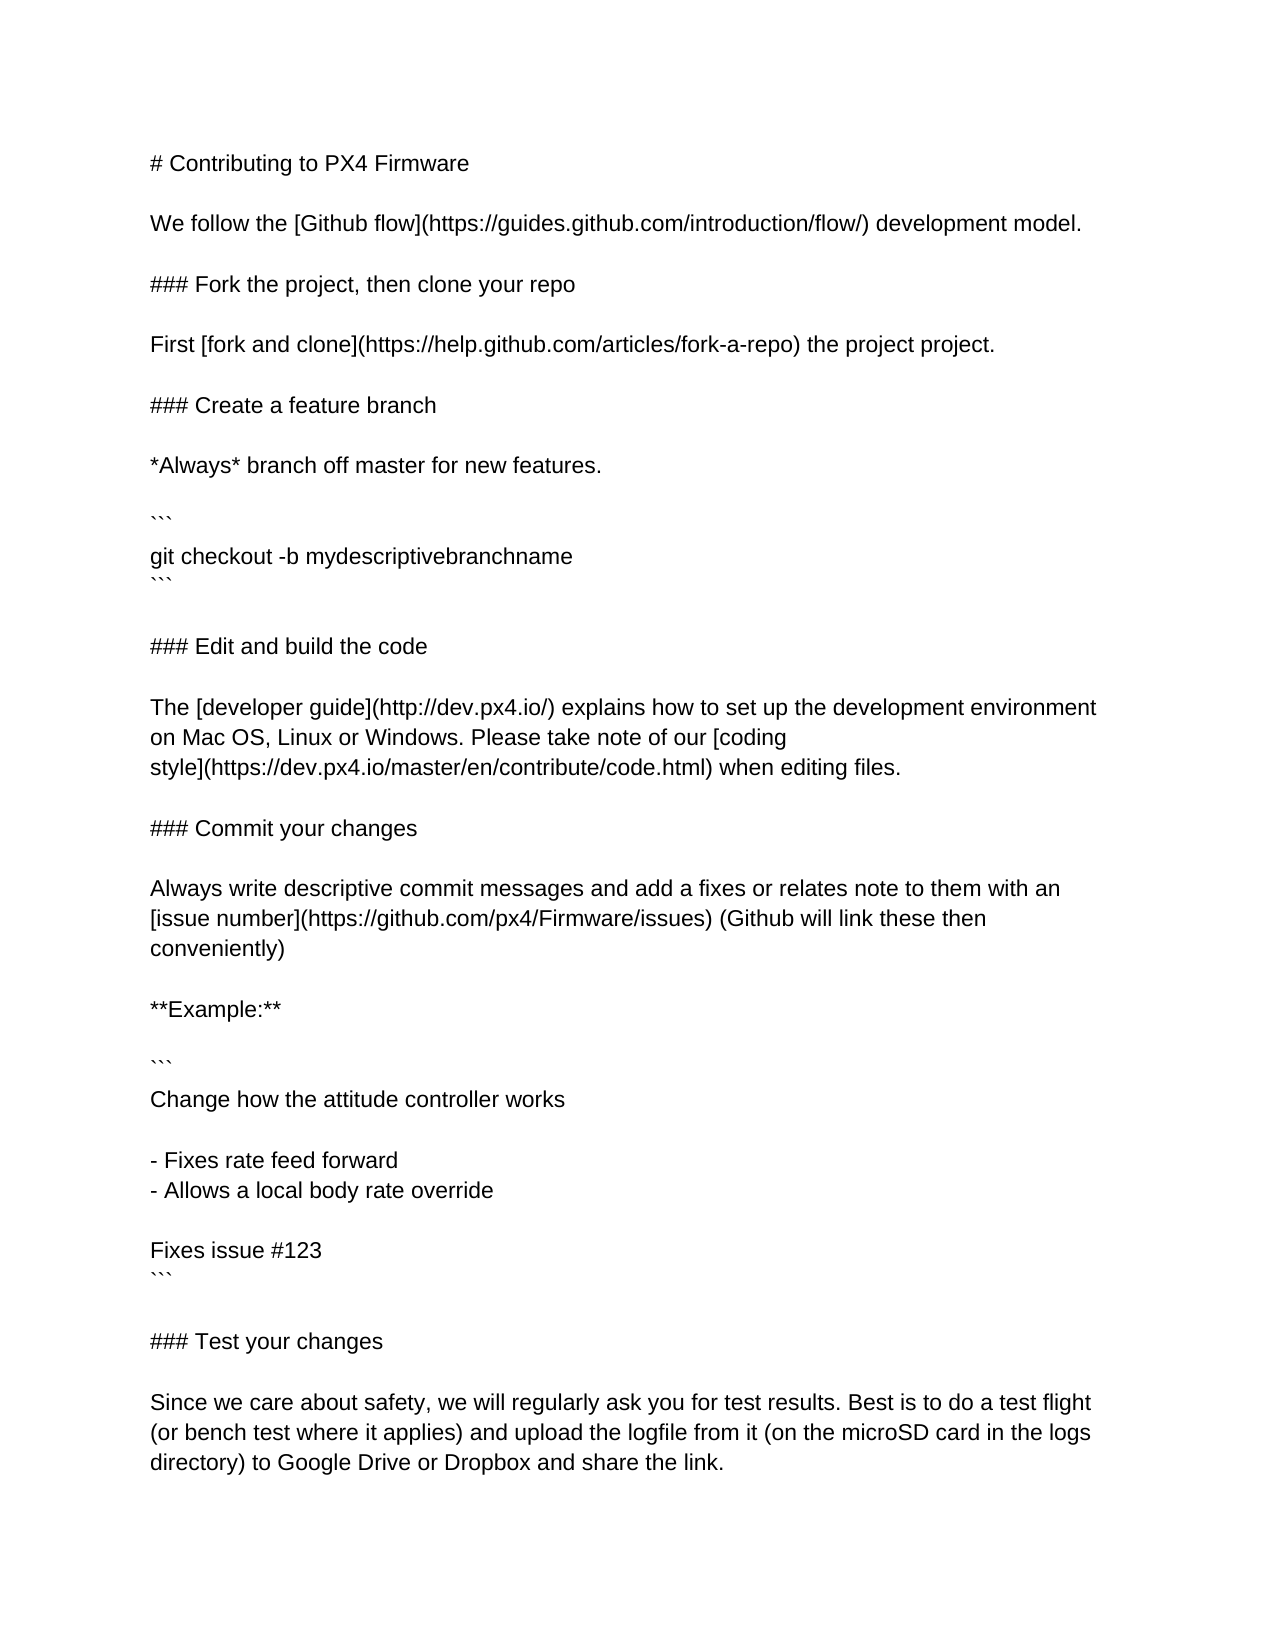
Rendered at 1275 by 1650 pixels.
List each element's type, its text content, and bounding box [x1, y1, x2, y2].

text **Example:** [150, 996, 1125, 1022]
text Fixes issue #123 [150, 1237, 1125, 1264]
text - Allows a local body rate override [150, 1177, 1125, 1203]
text *Always* branch off master for new features. [150, 452, 1125, 478]
text ``` [150, 573, 1125, 599]
text ### Commit your changes [150, 814, 1125, 841]
text ### Edit and build the code [150, 633, 1125, 660]
text ### Test your changes [150, 1328, 1125, 1354]
text First [fork and clone](https://help.github.com/articles/fork-a-repo) the project project. [150, 331, 1125, 358]
text Change how the attitude controller works [150, 1086, 1125, 1113]
text git checkout -b mydescriptivebranchname [150, 543, 1125, 569]
text - Fixes rate feed forward [150, 1147, 1125, 1173]
text ``` [150, 512, 1125, 539]
text Since we care about safety, we will regularly ask you for test results. Best is to do a test flight (or bench test where it applies) and upload the logfile from it (on the microSD card in the logs directory) to Google Drive or Dropbox and share the link. [150, 1388, 1125, 1475]
text We follow the [Github flow](https://guides.github.com/introduction/flow/) development model. [150, 210, 1125, 237]
text # Contributing to PX4 Firmware [150, 150, 1125, 176]
text ### Fork the project, then clone your repo [150, 271, 1125, 297]
text ``` [150, 1268, 1125, 1294]
text The [developer guide](http://dev.px4.io/) explains how to set up the development environment on Mac OS, Linux or Windows. Please take note of our [coding style](https://dev.px4.io/master/en/contribute/code.html) when editing files. [150, 694, 1125, 781]
text ``` [150, 1056, 1125, 1083]
text ### Create a feature branch [150, 392, 1125, 418]
text Always write descriptive commit messages and add a fixes or relates note to them with an [issue number](https://github.com/px4/Firmware/issues) (Github will link these then conveniently) [150, 875, 1125, 962]
